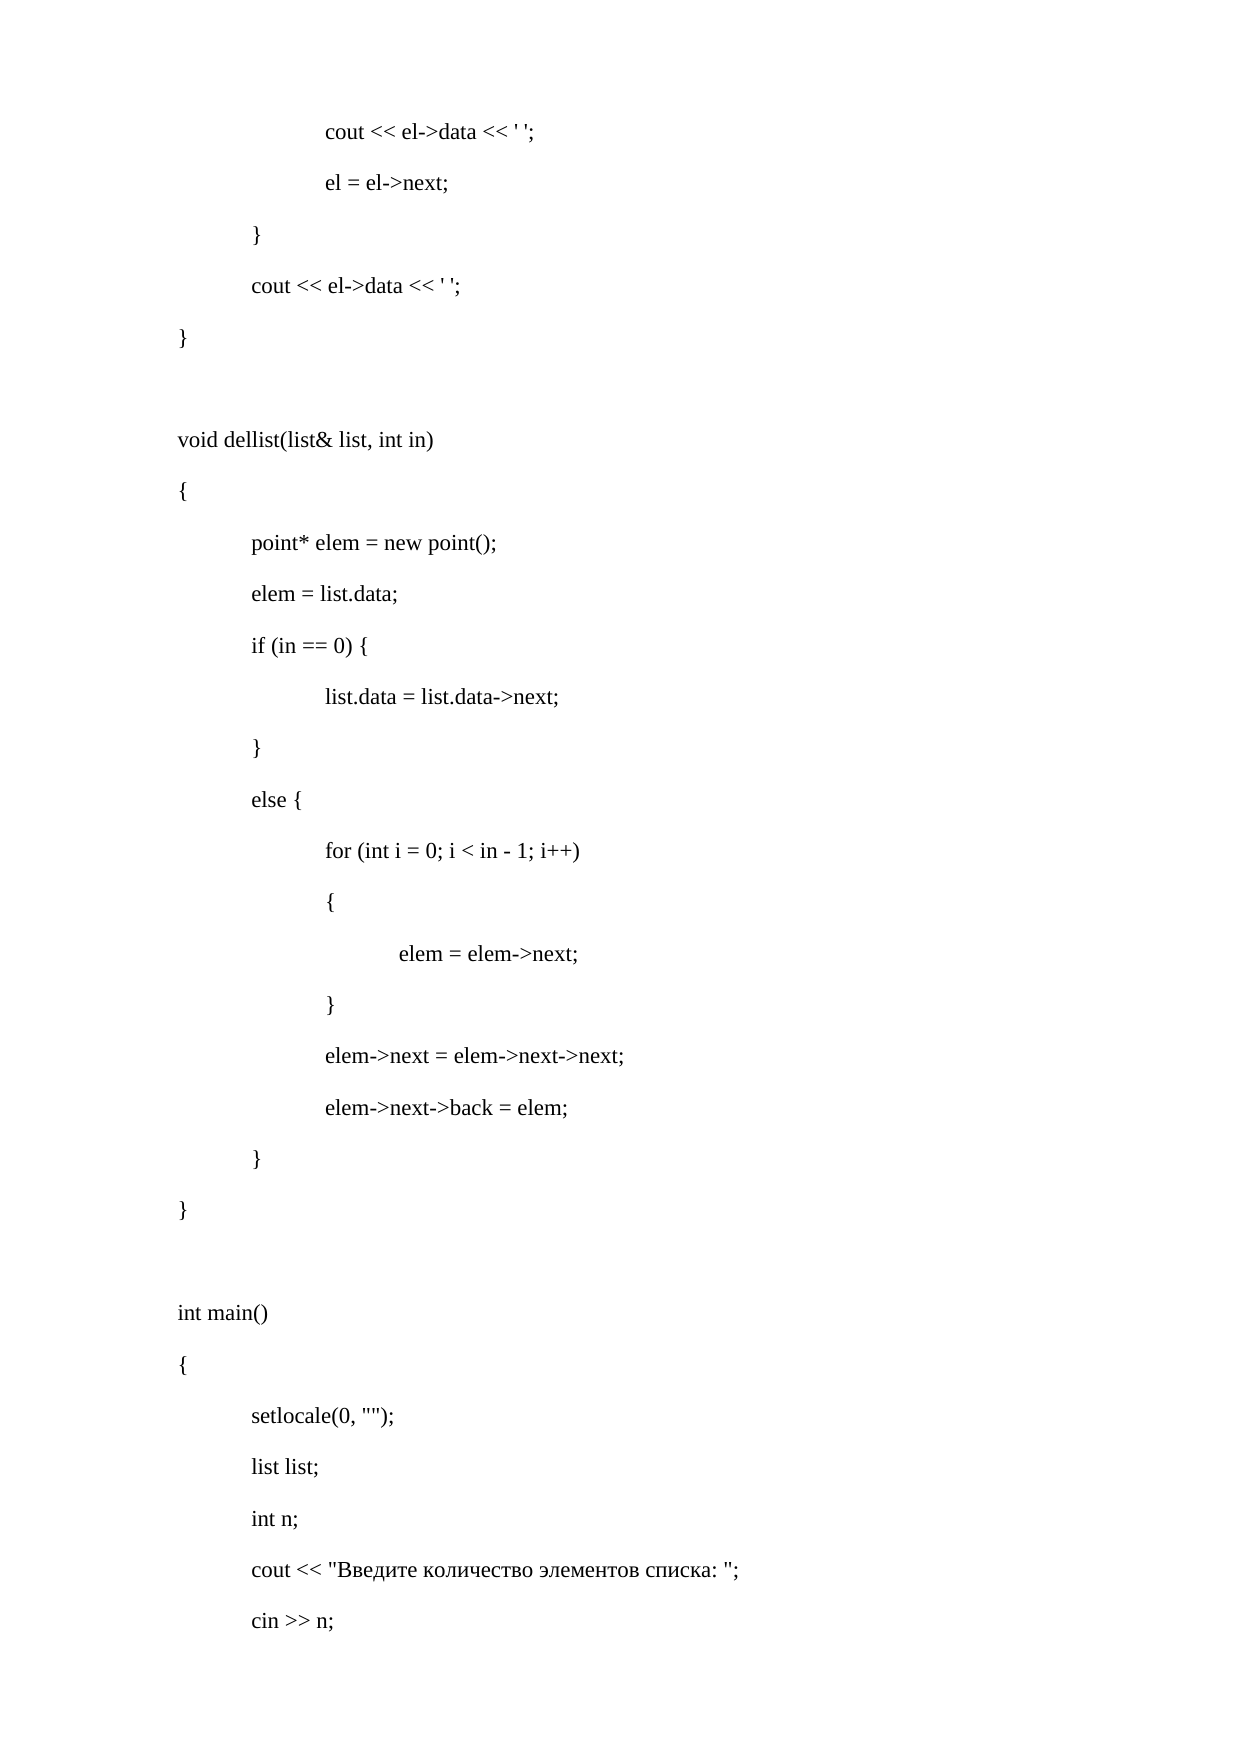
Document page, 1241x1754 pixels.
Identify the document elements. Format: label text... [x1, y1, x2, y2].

text } [177, 734, 1152, 761]
text } [177, 1197, 1152, 1223]
text elem = list.data; [177, 580, 1152, 607]
text setlocale(0, ""); [177, 1402, 1152, 1428]
text list list; [177, 1453, 1152, 1480]
text void dellist(list& list, int in) [177, 426, 1152, 453]
text } [177, 1145, 1152, 1172]
text int main() [177, 1299, 1152, 1326]
text elem->next = elem->next->next; [177, 1042, 1152, 1069]
text { [177, 1351, 1152, 1377]
text } [177, 221, 1152, 247]
text int n; [177, 1505, 1152, 1531]
text else { [177, 786, 1152, 812]
text elem->next->back = elem; [177, 1094, 1152, 1120]
text cin >> n; [177, 1607, 1152, 1634]
text { [177, 888, 1152, 915]
text list.data = list.data->next; [177, 683, 1152, 709]
text } [177, 991, 1152, 1017]
text cout << el->data << ' '; [177, 118, 1152, 144]
text } [177, 323, 1152, 350]
text point* elem = new point(); [177, 529, 1152, 555]
text for (int i = 0; i < in - 1; i++) [177, 837, 1152, 863]
text cout << "Введите количество элементов списка: "; [177, 1556, 1152, 1582]
text if (in == 0) { [177, 632, 1152, 658]
text el = el->next; [177, 169, 1152, 196]
text elem = elem->next; [177, 940, 1152, 966]
text { [177, 478, 1152, 504]
text cout << el->data << ' '; [177, 272, 1152, 298]
